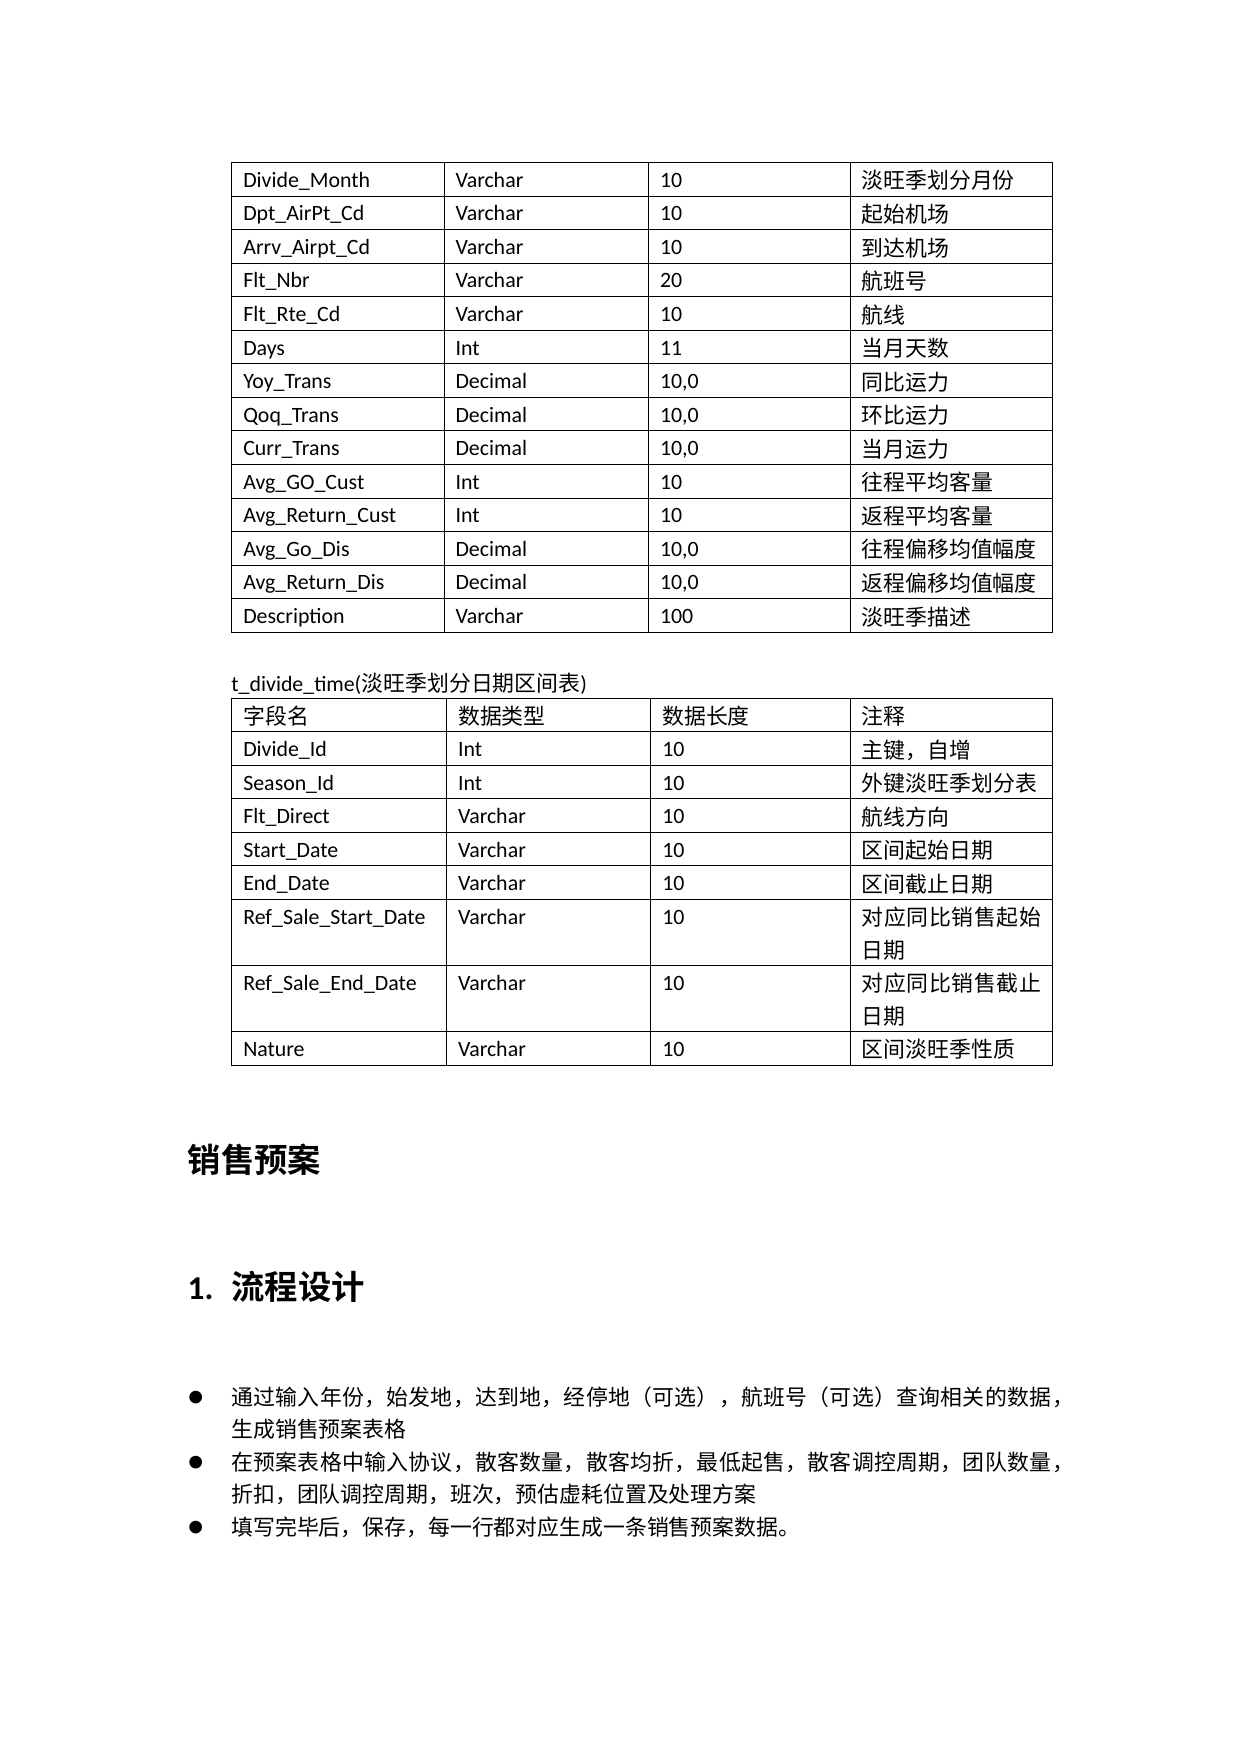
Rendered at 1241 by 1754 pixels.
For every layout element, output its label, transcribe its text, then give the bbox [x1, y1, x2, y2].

table_cell 环比运力 [851, 398, 1052, 430]
table_cell Varchar [445, 230, 648, 263]
table_cell Divide_Id [232, 732, 446, 765]
table_cell 10 [651, 833, 850, 865]
table_cell Start_Date [232, 833, 446, 865]
subtitle 销售预案 [187, 1125, 1053, 1190]
table_cell Int [445, 331, 648, 363]
table_cell Varchar [445, 163, 648, 196]
table_cell 20 [649, 264, 850, 296]
table_cell Int [445, 499, 648, 531]
table_cell Season_Id [232, 766, 446, 798]
table_cell 对应同比销售截止日期 [851, 966, 1052, 1031]
table_cell 10,0 [649, 364, 850, 397]
table_cell Varchar [447, 900, 650, 965]
table_cell 返程平均客量 [851, 499, 1052, 531]
table_header 数据类型 [447, 699, 650, 731]
list 填写完毕后，保存，每一行都对应生成一条销售预案数据。 [187, 1509, 1053, 1542]
table_cell Int [447, 766, 650, 798]
table_cell 100 [649, 599, 850, 632]
table_cell Varchar [445, 297, 648, 330]
table_cell 10 [649, 197, 850, 229]
table_cell 航线方向 [851, 799, 1052, 832]
table_cell 淡旺季划分月份 [851, 163, 1052, 196]
table_cell 10 [651, 900, 850, 965]
table_cell Flt_Rte_Cd [232, 297, 444, 330]
table_cell Varchar [447, 799, 650, 832]
table_cell 对应同比销售起始日期 [851, 900, 1052, 965]
table_cell Avg_Go_Dis [232, 532, 444, 564]
table_cell 10,0 [649, 431, 850, 464]
table_cell Days [232, 331, 444, 363]
table_header 字段名 [232, 699, 446, 731]
table_cell Arrv_Airpt_Cd [232, 230, 444, 263]
table_cell 10,0 [649, 566, 850, 598]
table_cell 10 [649, 297, 850, 330]
table_cell 区间起始日期 [851, 833, 1052, 865]
table_cell Decimal [445, 532, 648, 564]
table_cell Ref_Sale_End_Date [232, 966, 446, 1031]
table_cell Yoy_Trans [232, 364, 444, 397]
table_cell Avg_GO_Cust [232, 465, 444, 497]
table_cell Varchar [445, 599, 648, 632]
table_cell Flt_Direct [232, 799, 446, 832]
table_cell Description [232, 599, 444, 632]
table_cell Decimal [445, 398, 648, 430]
table_cell 10 [651, 732, 850, 765]
table_cell 当月天数 [851, 331, 1052, 363]
table_cell Varchar [445, 264, 648, 296]
table_cell 起始机场 [851, 197, 1052, 229]
list 通过输入年份，始发地，达到地，经停地（可选），航班号（可选）查询相关的数据，生成销售预案表格 [187, 1379, 1053, 1444]
table_cell Flt_Nbr [232, 264, 444, 296]
table_cell 当月运力 [851, 431, 1052, 464]
table_cell 10,0 [649, 532, 850, 564]
table_cell 10 [649, 499, 850, 531]
text t_divide_time(淡旺季划分日期区间表) [231, 665, 1053, 698]
table_cell Varchar [447, 833, 650, 865]
table_cell 10 [651, 1032, 850, 1064]
table_cell Qoq_Trans [232, 398, 444, 430]
table_cell End_Date [232, 866, 446, 899]
table_cell Int [447, 732, 650, 765]
table_cell 10 [649, 230, 850, 263]
table_cell 10 [649, 163, 850, 196]
table_cell Avg_Return_Cust [232, 499, 444, 531]
table_cell Ref_Sale_Start_Date [232, 900, 446, 965]
table_header 注释 [851, 699, 1052, 731]
table_cell Dpt_AirPt_Cd [232, 197, 444, 229]
subtitle 流程设计 [187, 1252, 1053, 1317]
table_cell 航线 [851, 297, 1052, 330]
table_cell Nature [232, 1032, 446, 1064]
table_cell Avg_Return_Dis [232, 566, 444, 598]
table_cell Decimal [445, 364, 648, 397]
table_cell 返程偏移均值幅度 [851, 566, 1052, 598]
table_cell Varchar [447, 1032, 650, 1064]
table_cell Varchar [445, 197, 648, 229]
table_cell 10 [649, 465, 850, 497]
table_cell 同比运力 [851, 364, 1052, 397]
table_cell 10 [651, 766, 850, 798]
table_cell 11 [649, 331, 850, 363]
list 在预案表格中输入协议，散客数量，散客均折，最低起售，散客调控周期，团队数量，折扣，团队调控周期，班次，预估虚耗位置及处理方案 [187, 1444, 1053, 1509]
table_cell 外键淡旺季划分表 [851, 766, 1052, 798]
table_cell Int [445, 465, 648, 497]
table_cell 10 [651, 966, 850, 1031]
table_cell Curr_Trans [232, 431, 444, 464]
table_cell 航班号 [851, 264, 1052, 296]
table_header 数据长度 [651, 699, 850, 731]
table_cell Varchar [447, 966, 650, 1031]
table_cell 淡旺季描述 [851, 599, 1052, 632]
table_cell 到达机场 [851, 230, 1052, 263]
table_cell 区间截止日期 [851, 866, 1052, 899]
table_cell 主键，自增 [851, 732, 1052, 765]
table_cell Varchar [447, 866, 650, 899]
table_cell 往程平均客量 [851, 465, 1052, 497]
table_cell 10 [651, 866, 850, 899]
table_cell Divide_Month [232, 163, 444, 196]
table_cell 往程偏移均值幅度 [851, 532, 1052, 564]
table_cell 区间淡旺季性质 [851, 1032, 1052, 1064]
table_cell 10,0 [649, 398, 850, 430]
table_cell Decimal [445, 431, 648, 464]
table_cell 10 [651, 799, 850, 832]
table_cell Decimal [445, 566, 648, 598]
